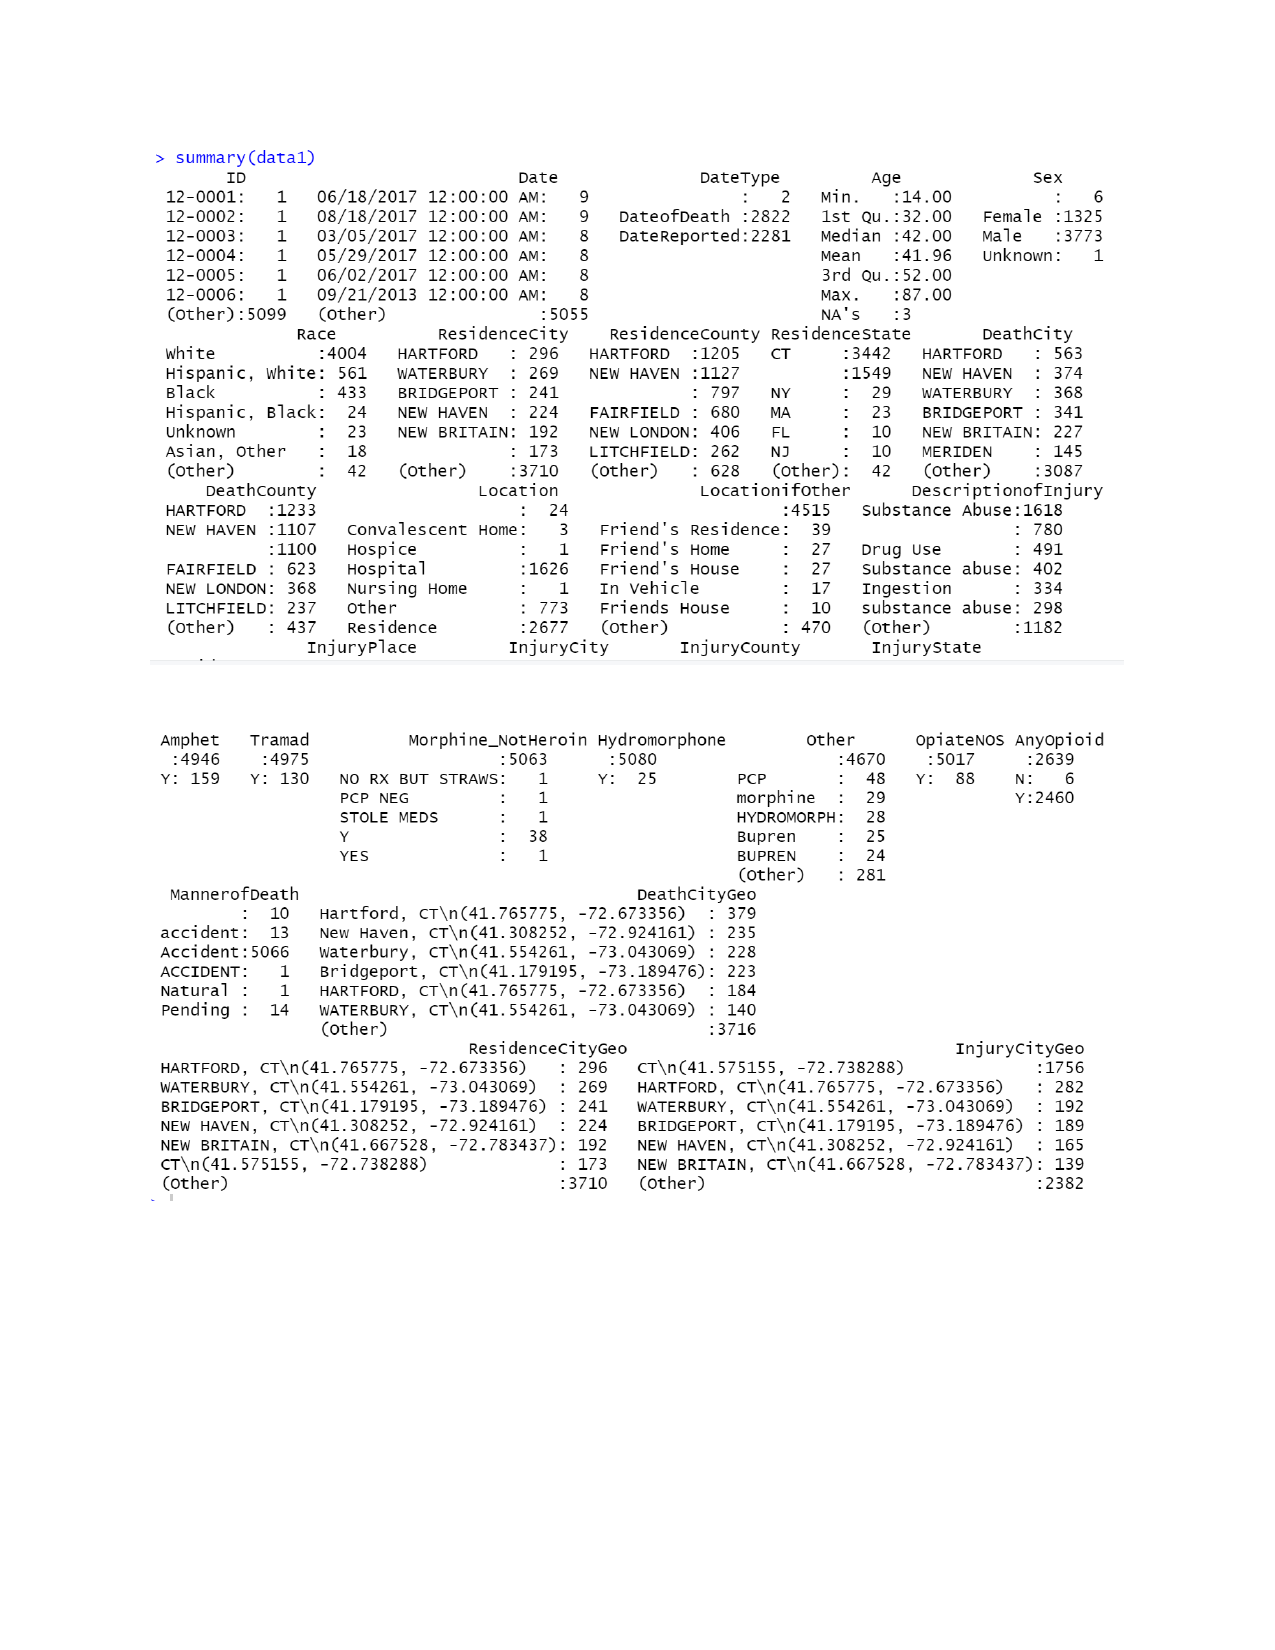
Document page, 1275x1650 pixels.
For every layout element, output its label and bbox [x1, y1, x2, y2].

picture [150, 149, 1124, 665]
picture [150, 730, 1115, 1201]
